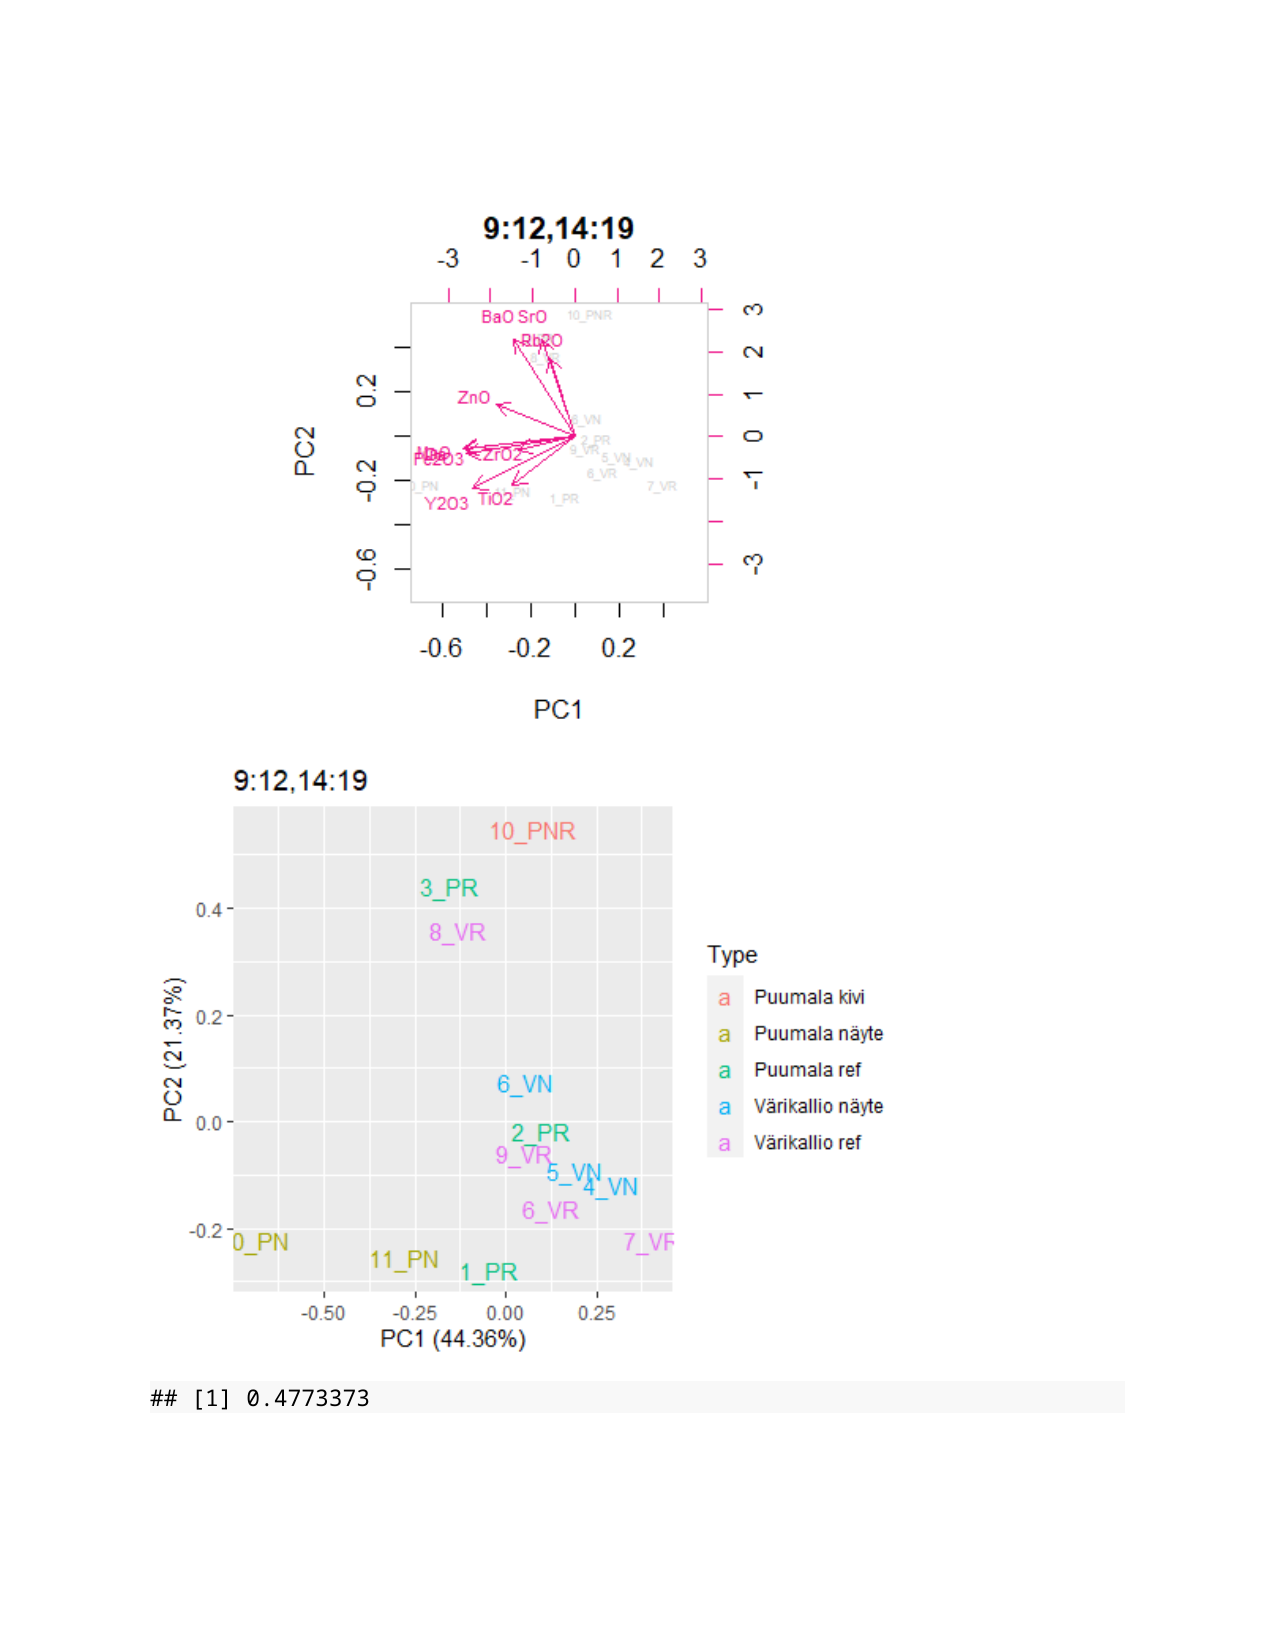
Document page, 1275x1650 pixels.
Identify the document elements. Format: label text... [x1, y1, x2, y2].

picture [150, 150, 908, 1363]
text ## [1] 0.4773373 [150, 1381, 1125, 1413]
